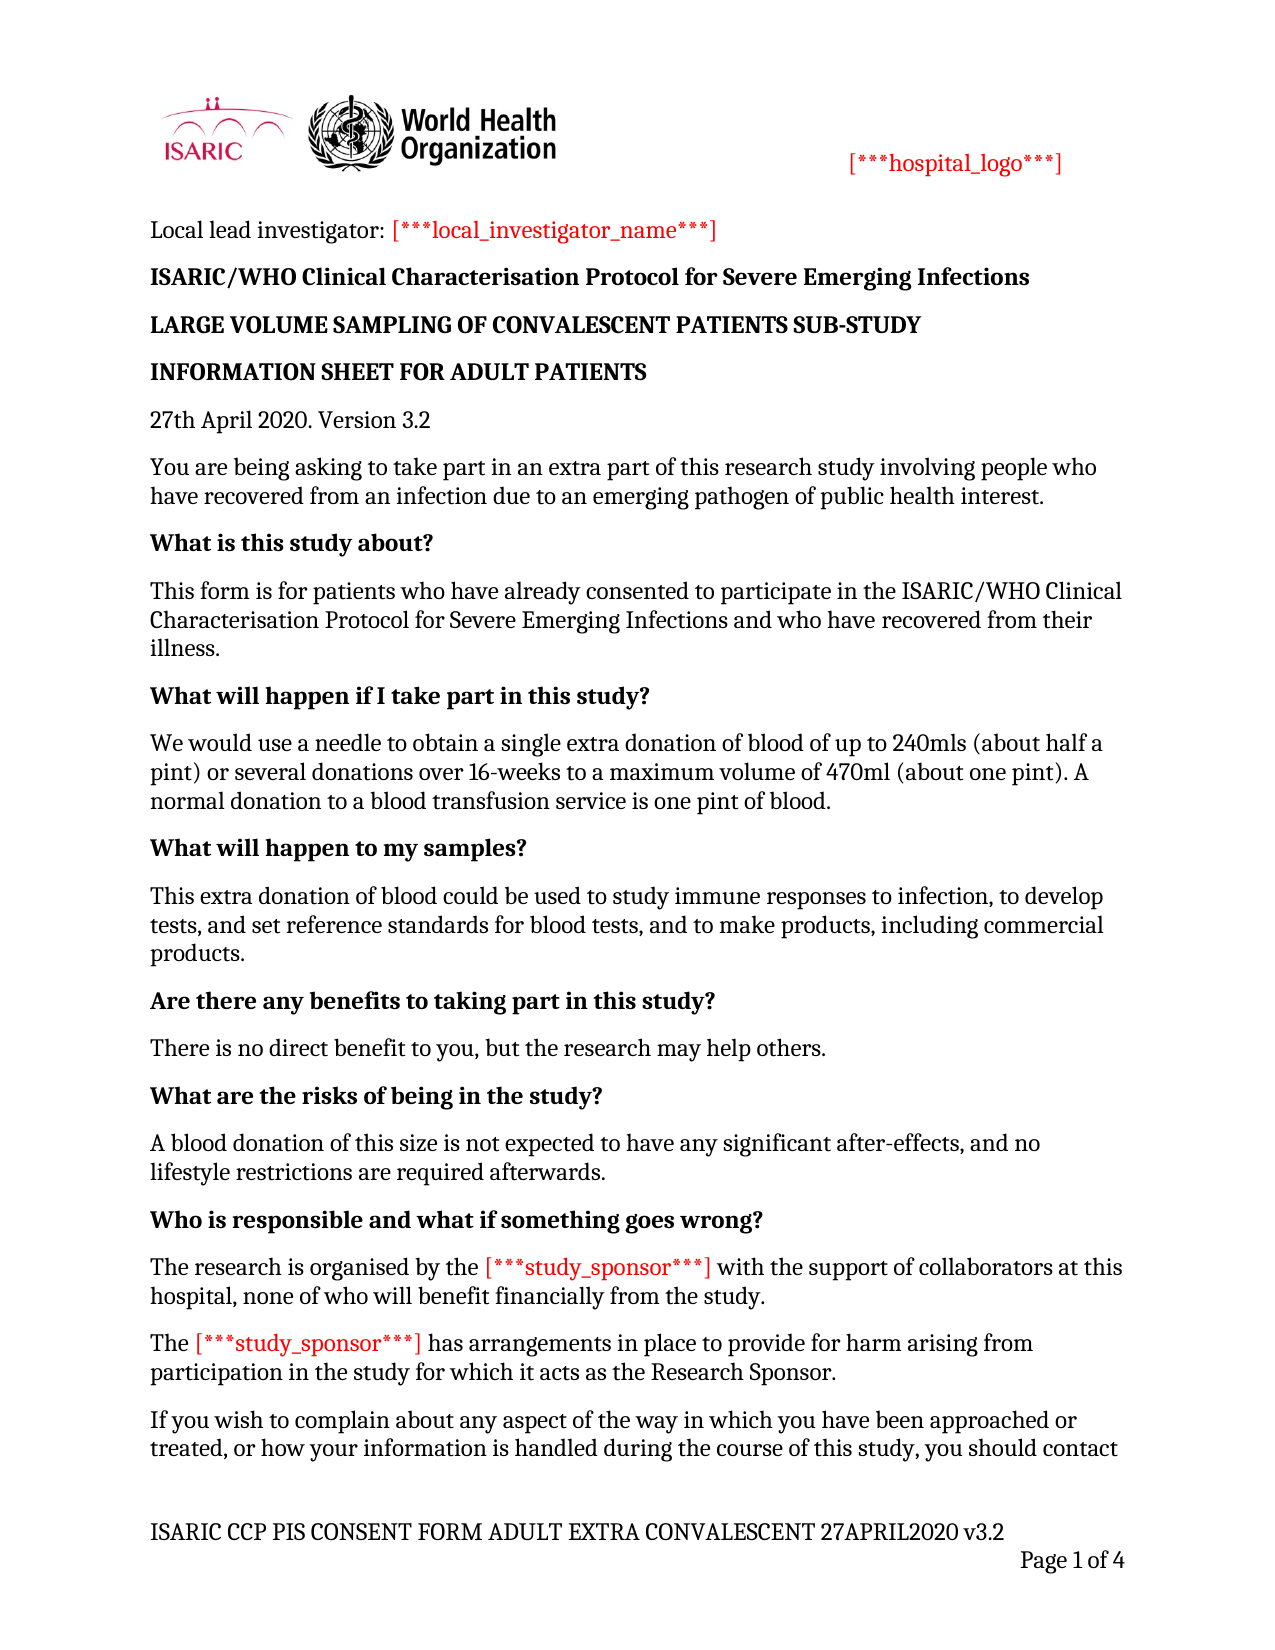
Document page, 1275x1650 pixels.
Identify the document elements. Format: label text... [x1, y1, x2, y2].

text 27th April 2020. Version 3.2 [150, 406, 1125, 434]
text What will happen to my samples? [150, 834, 1125, 863]
text What are the risks of being in the study? [150, 1082, 1125, 1111]
picture [150, 93, 557, 172]
text You are being asking to take part in an extra part of this research study involving people who have recovered from an infection due to an emerging pathogen of public health interest. [150, 453, 1125, 511]
text This form is for patients who have already consented to participate in the ISARIC/WHO Clinical Characterisation Protocol for Severe Emerging Infections and who have recovered from their illness. [150, 577, 1125, 663]
text What is this study about? [150, 529, 1125, 558]
text ISARIC/WHO Clinical Characterisation Protocol for Severe Emerging Infections [150, 263, 1125, 292]
text What will happen if I take part in this study? [150, 682, 1125, 711]
text The [***study_sponsor***] has arrangements in place to provide for harm arising from participation in the study for which it acts as the Research Sponsor. [150, 1329, 1125, 1387]
text There is no direct benefit to you, but the research may help others. [150, 1034, 1125, 1063]
text We would use a needle to obtain a single extra donation of blood of up to 240mls (about half a pint) or several donations over 16-weeks to a maximum volume of 470ml (about one pint). A normal donation to a blood transfusion service is one pint of blood. [150, 729, 1125, 816]
text This extra donation of blood could be used to study immune responses to infection, to develop tests, and set reference standards for blood tests, and to make products, including commercial products. [150, 882, 1125, 968]
text The research is organised by the [***study_sponsor***] with the support of collaborators at this hospital, none of who will benefit financially from the study. [150, 1253, 1125, 1311]
text Are there any benefits to taking part in this study? [150, 987, 1125, 1016]
text A blood donation of this size is not expected to have any significant after-effects, and no lifestyle restrictions are required afterwards. [150, 1129, 1125, 1187]
text LARGE VOLUME SAMPLING OF CONVALESCENT PATIENTS SUB-STUDY [150, 311, 1125, 339]
text Local lead investigator: [***local_investigator_name***] [150, 216, 1125, 244]
text INFORMATION SHEET FOR ADULT PATIENTS [150, 358, 1125, 387]
text Who is responsible and what if something goes wrong? [150, 1206, 1125, 1234]
